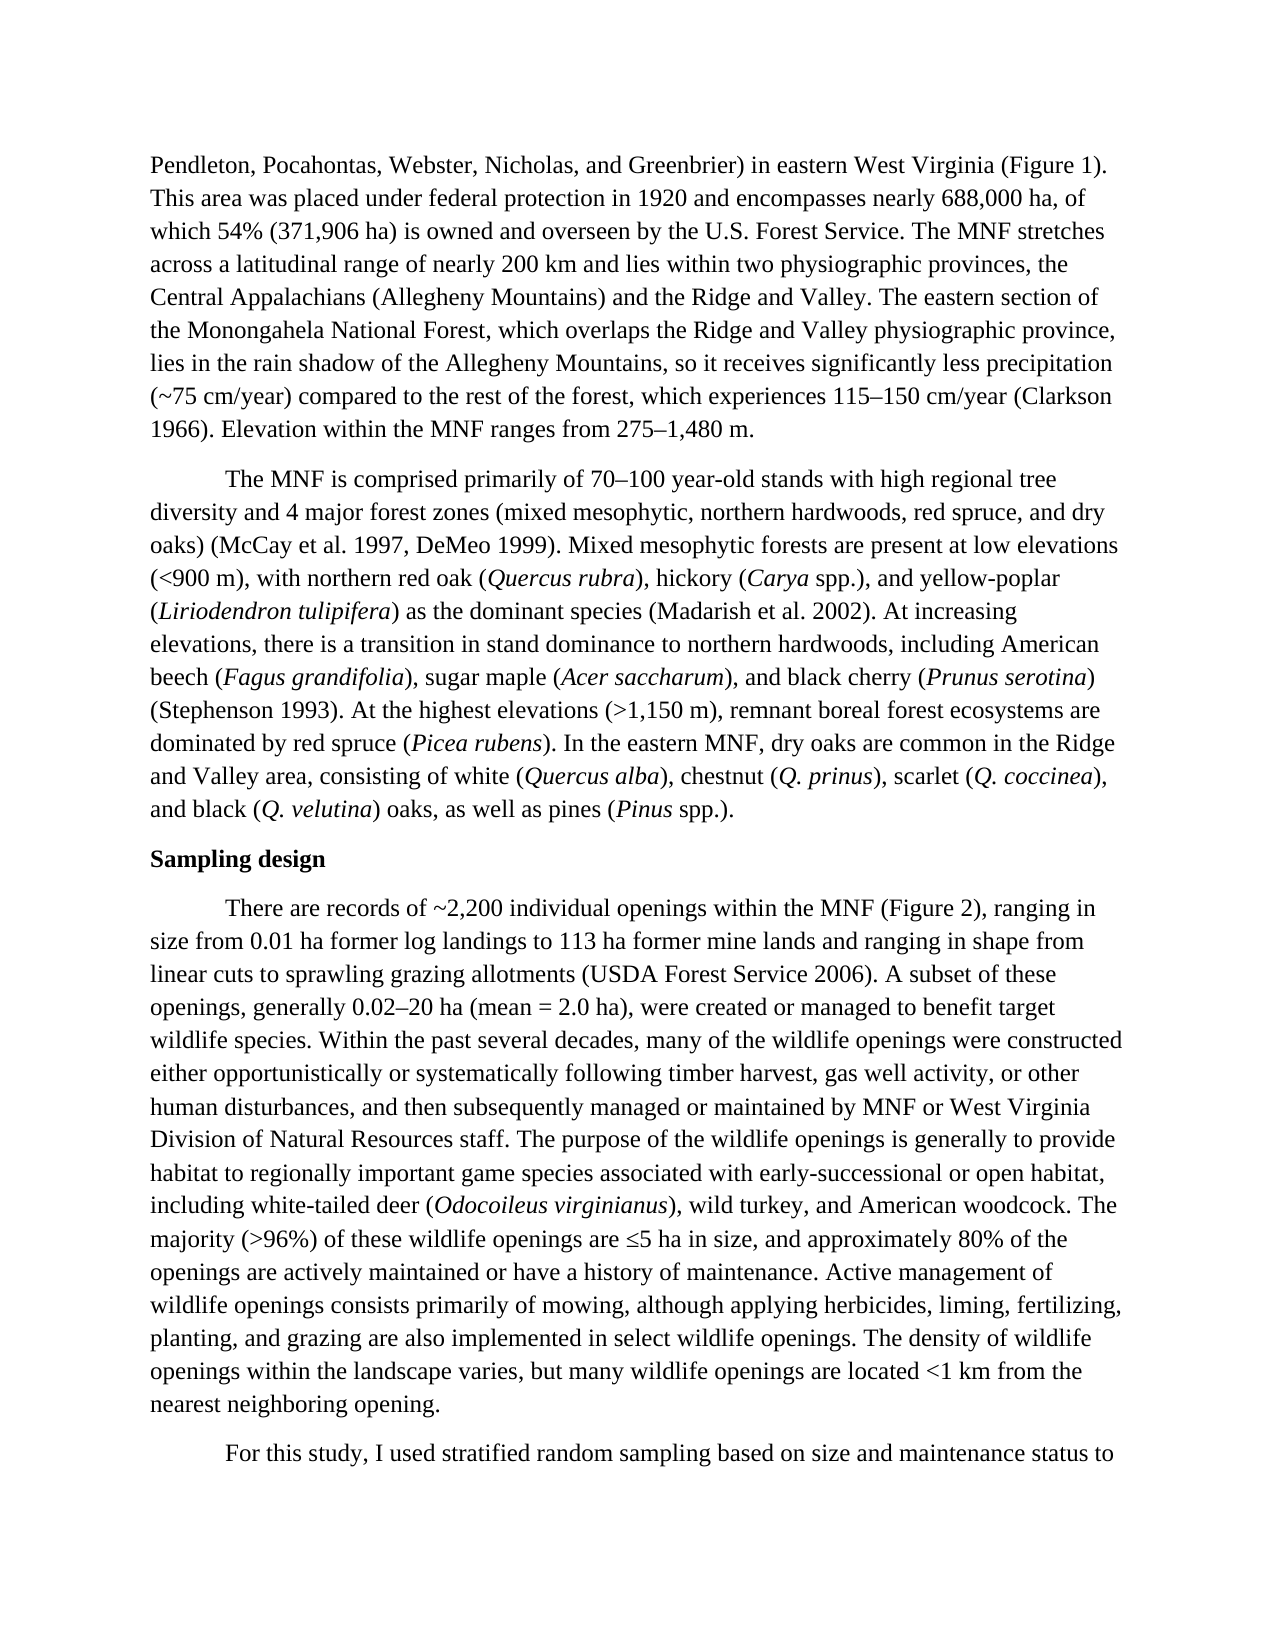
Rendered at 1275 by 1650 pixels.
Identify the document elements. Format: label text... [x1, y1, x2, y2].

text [150, 150, 1125, 443]
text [150, 1438, 1125, 1467]
text There are records of ~2,200 individual openings within the MNF (Figure 2), ranging in size from 0.01 ha former log landings to 113 ha former mine lands and ranging in shape from linear cuts to sprawling grazing allotments (USDA Forest Service 2006). A subset of these openings, generally 0.02–20 ha (mean = 2.0 ha), were created or managed to benefit target wildlife species. Within the past several decades, many of the wildlife openings were constructed either opportunistically or systematically following timber harvest, gas well activity, or other human disturbances, and then subsequently managed or maintained by MNF or West Virginia Division of Natural Resources staff. The purpose of the wildlife openings is generally to provide habitat to regionally important game species associated with early-successional or open habitat, including white-tailed deer (Odocoileus virginianus), wild turkey, and American woodcock. The majority (>96%) of these wildlife openings are ≤5 ha in size, and approximately 80% of the openings are actively maintained or have a history of maintenance. Active management of wildlife openings consists primarily of mowing, although applying herbicides, liming, fertilizing, planting, and grazing are also implemented in select wildlife openings. The density of wildlife openings within the landscape varies, but many wildlife openings are located <1 km from the nearest neighboring opening. [150, 893, 1125, 1417]
text The MNF is comprised primarily of 70–100 year-old stands with high regional tree diversity and 4 major forest zones (mixed mesophytic, northern hardwoods, red spruce, and dry oaks) (McCay et al. 1997, DeMeo 1999). Mixed mesophytic forests are present at low elevations (<900 m), with northern red oak (Quercus rubra), hickory (Carya spp.), and yellow-poplar (Liriodendron tulipifera) as the dominant species (Madarish et al. 2002). At increasing elevations, there is a transition in stand dominance to northern hardwoods, including American beech (Fagus grandifolia), sugar maple (Acer saccharum), and black cherry (Prunus serotina) (Stephenson 1993). At the highest elevations (>1,150 m), remnant boreal forest ecosystems are dominated by red spruce (Picea rubens). In the eastern MNF, dry oaks are common in the Ridge and Valley area, consisting of white (Quercus alba), chestnut (Q. prinus), scarlet (Q. coccinea), and black (Q. velutina) oaks, as well as pines (Pinus spp.). [150, 464, 1125, 823]
text Sampling design [150, 844, 1125, 872]
